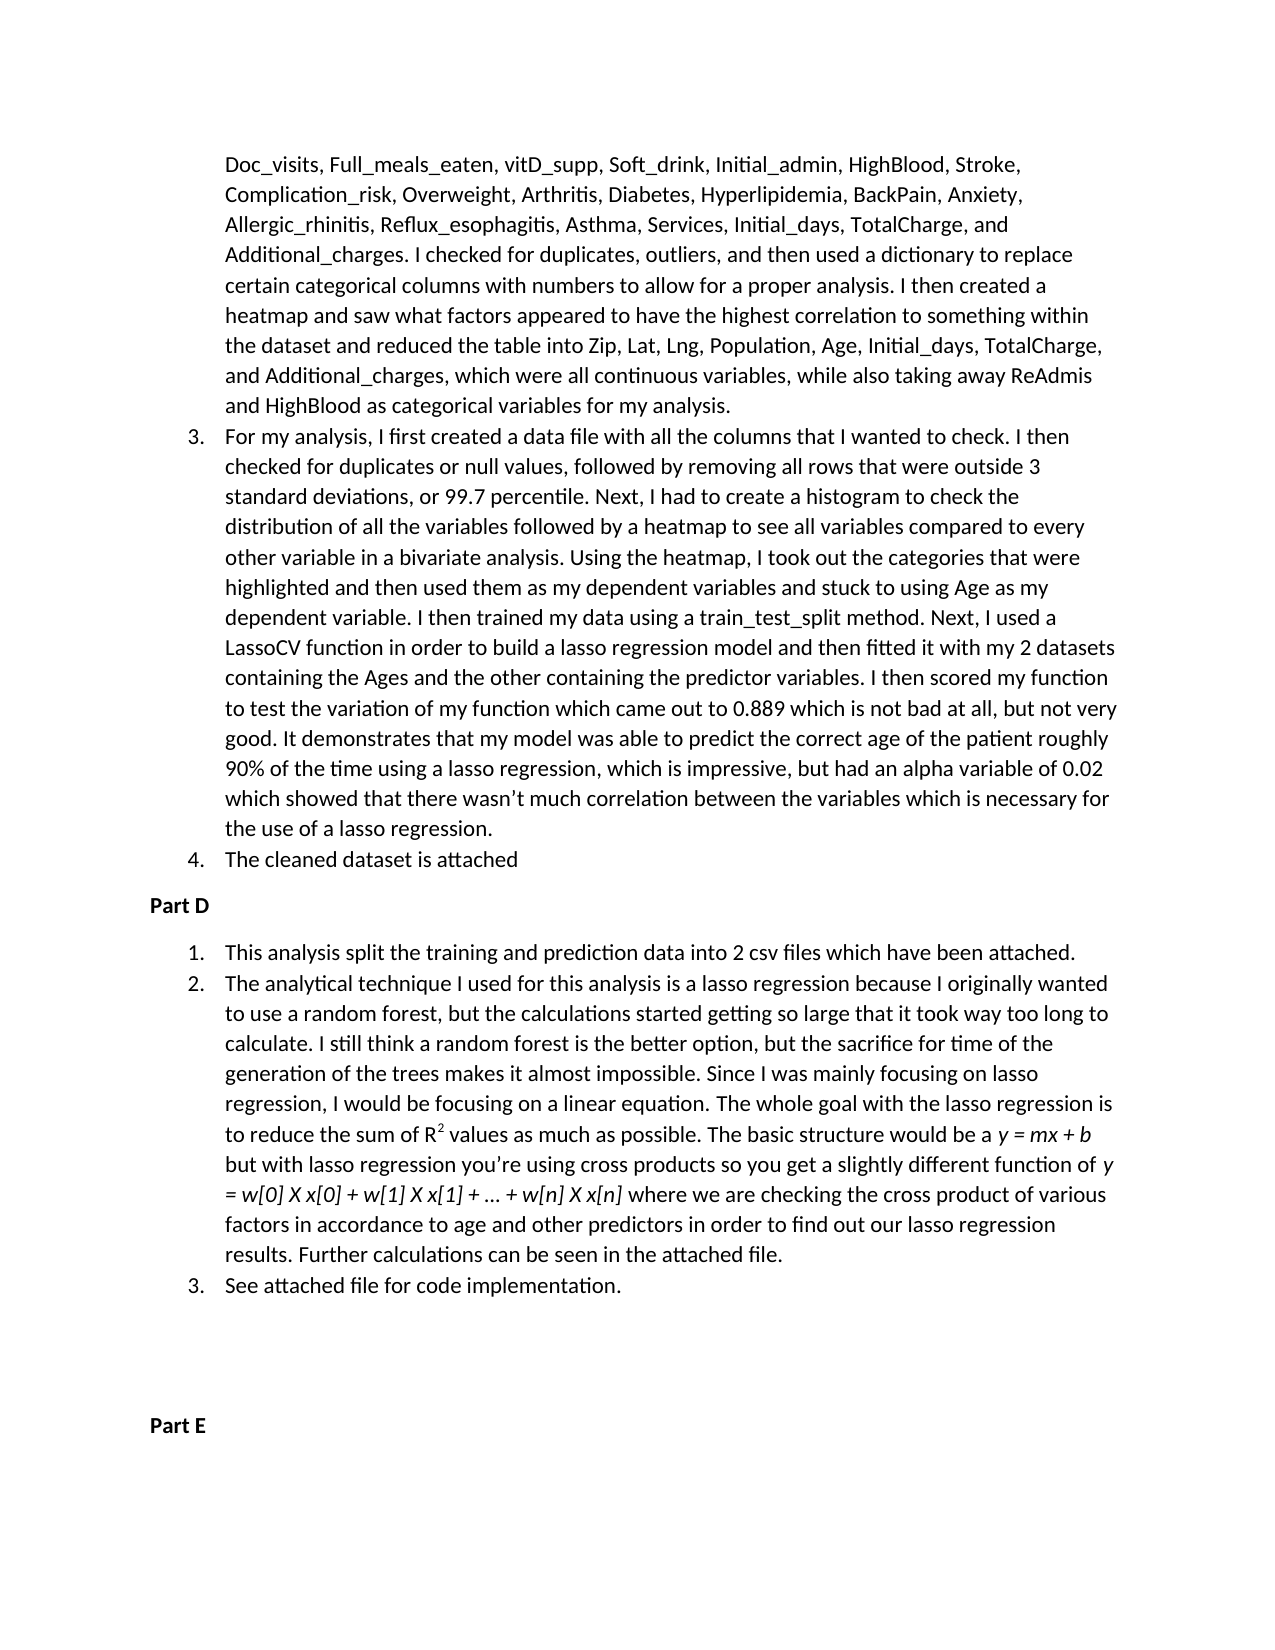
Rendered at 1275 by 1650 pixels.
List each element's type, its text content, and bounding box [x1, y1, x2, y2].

list The cleaned dataset is attached [187, 845, 1125, 873]
list For my analysis, I first created a data file with all the columns that I wanted to check. I then checked for duplicates or null values, followed by removing all rows that were outside 3 standard deviations, or 99.7 percentile. Next, I had to create a histogram to check the distribution of all the variables followed by a heatmap to see all variables compared to every other variable in a bivariate analysis. Using the heatmap, I took out the categories that were highlighted and then used them as my dependent variables and stuck to using Age as my dependent variable. I then trained my data using a train_test_split method. Next, I used a LassoCV function in order to build a lasso regression model and then fitted it with my 2 datasets containing the Ages and the other containing the predictor variables. I then scored my function to test the variation of my function which came out to 0.889 which is not bad at all, but not very good. It demonstrates that my model was able to predict the correct age of the patient roughly 90% of the time using a lasso regression, which is impressive, but had an alpha variable of 0.02 which showed that there wasn’t much correlation between the variables which is necessary for the use of a lasso regression. [187, 422, 1125, 843]
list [187, 150, 1125, 420]
list This analysis split the training and prediction data into 2 csv files which have been attached. [187, 938, 1125, 967]
text Part E [150, 1411, 1125, 1439]
list See attached file for code implementation. [187, 1271, 1125, 1299]
list The analytical technique I used for this analysis is a lasso regression because I originally wanted to use a random forest, but the calculations started getting so large that it took way too long to calculate. I still think a random forest is the better option, but the sacrifice for time of the generation of the trees makes it almost impossible. Since I was mainly focusing on lasso regression, I would be focusing on a linear equation. The whole goal with the lasso regression is to reduce the sum of R2 values as much as possible. The basic structure would be a y = mx + b but with lasso regression you’re using cross products so you get a slightly different function of y = w[0] X x[0] + w[1] X x[1] + … + w[n] X x[n] where we are checking the cross product of various factors in accordance to age and other predictors in order to find out our lasso regression results. Further calculations can be seen in the attached file. [187, 969, 1125, 1269]
text Part D [150, 892, 1125, 920]
